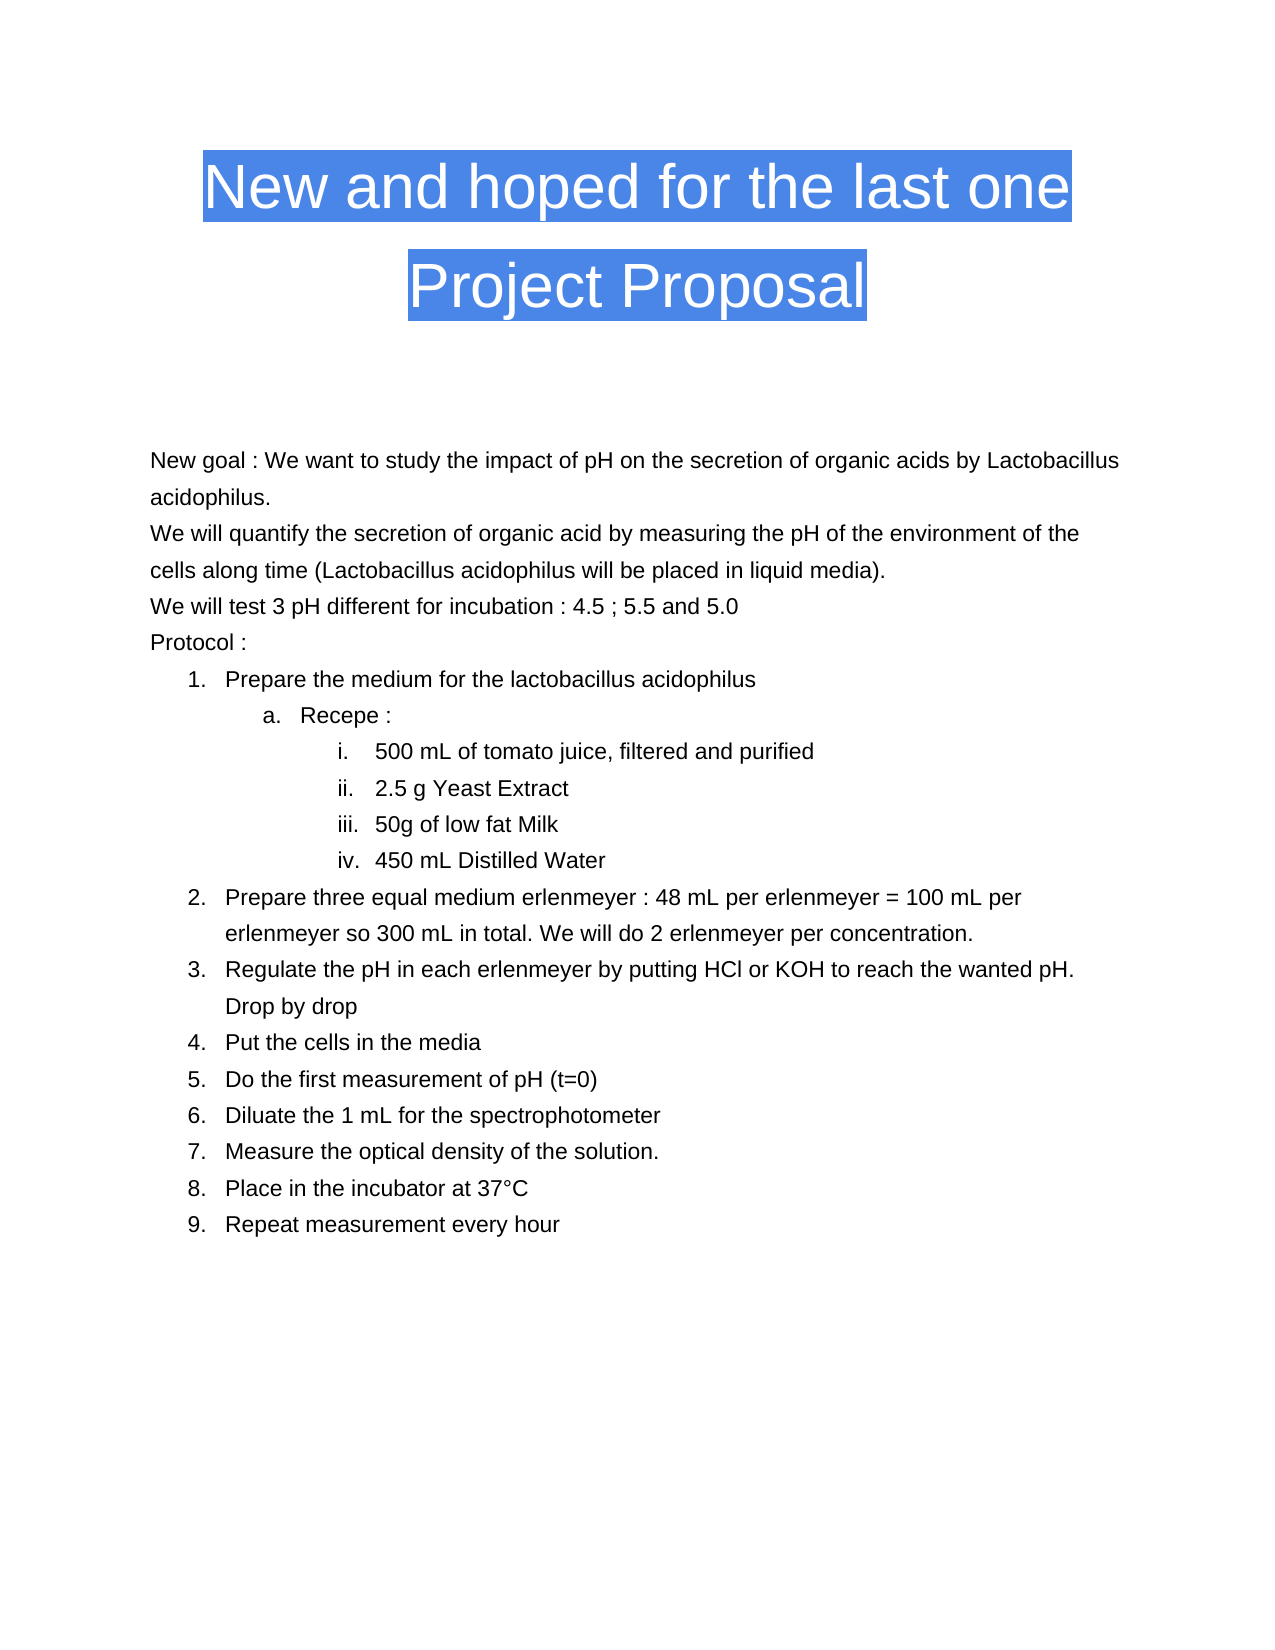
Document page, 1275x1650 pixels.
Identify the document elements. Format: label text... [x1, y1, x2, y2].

list Regulate the pH in each erlenmeyer by putting HCl or KOH to reach the wanted pH. Drop by drop [187, 956, 1125, 1019]
list Diluate the 1 mL for the spectrophotometer [187, 1102, 1125, 1128]
list Repeat measurement every hour [187, 1211, 1125, 1237]
list 450 mL Distilled Water [337, 847, 1125, 874]
text Protocol : [150, 629, 1125, 656]
list Recepe : [262, 702, 1125, 728]
list Do the first measurement of pH (t=0) [187, 1066, 1125, 1092]
list Prepare three equal medium erlenmeyer : 48 mL per erlenmeyer = 100 mL per erlenmeyer so 300 mL in total. We will do 2 erlenmeyer per concentration. [187, 884, 1125, 946]
text We will test 3 pH different for incubation : 4.5 ; 5.5 and 5.0 [150, 593, 1125, 619]
list Prepare the medium for the lactobacillus acidophilus [187, 666, 1125, 692]
list Put the cells in the media [187, 1029, 1125, 1056]
text New and hoped for the last one Project Proposal [150, 150, 1125, 321]
list 2.5 g Yeast Extract [337, 775, 1125, 801]
list 50g of low fat Milk [337, 811, 1125, 837]
text We will quantify the secretion of organic acid by measuring the pH of the environment of the cells along time (Lactobacillus acidophilus will be placed in liquid media). [150, 520, 1125, 583]
list 500 mL of tomato juice, filtered and purified [337, 738, 1125, 765]
list Place in the incubator at 37°C [187, 1174, 1125, 1201]
text New goal : We want to study the impact of pH on the secretion of organic acids by Lactobacillus acidophilus. [150, 447, 1125, 510]
list Measure the optical density of the solution. [187, 1138, 1125, 1164]
